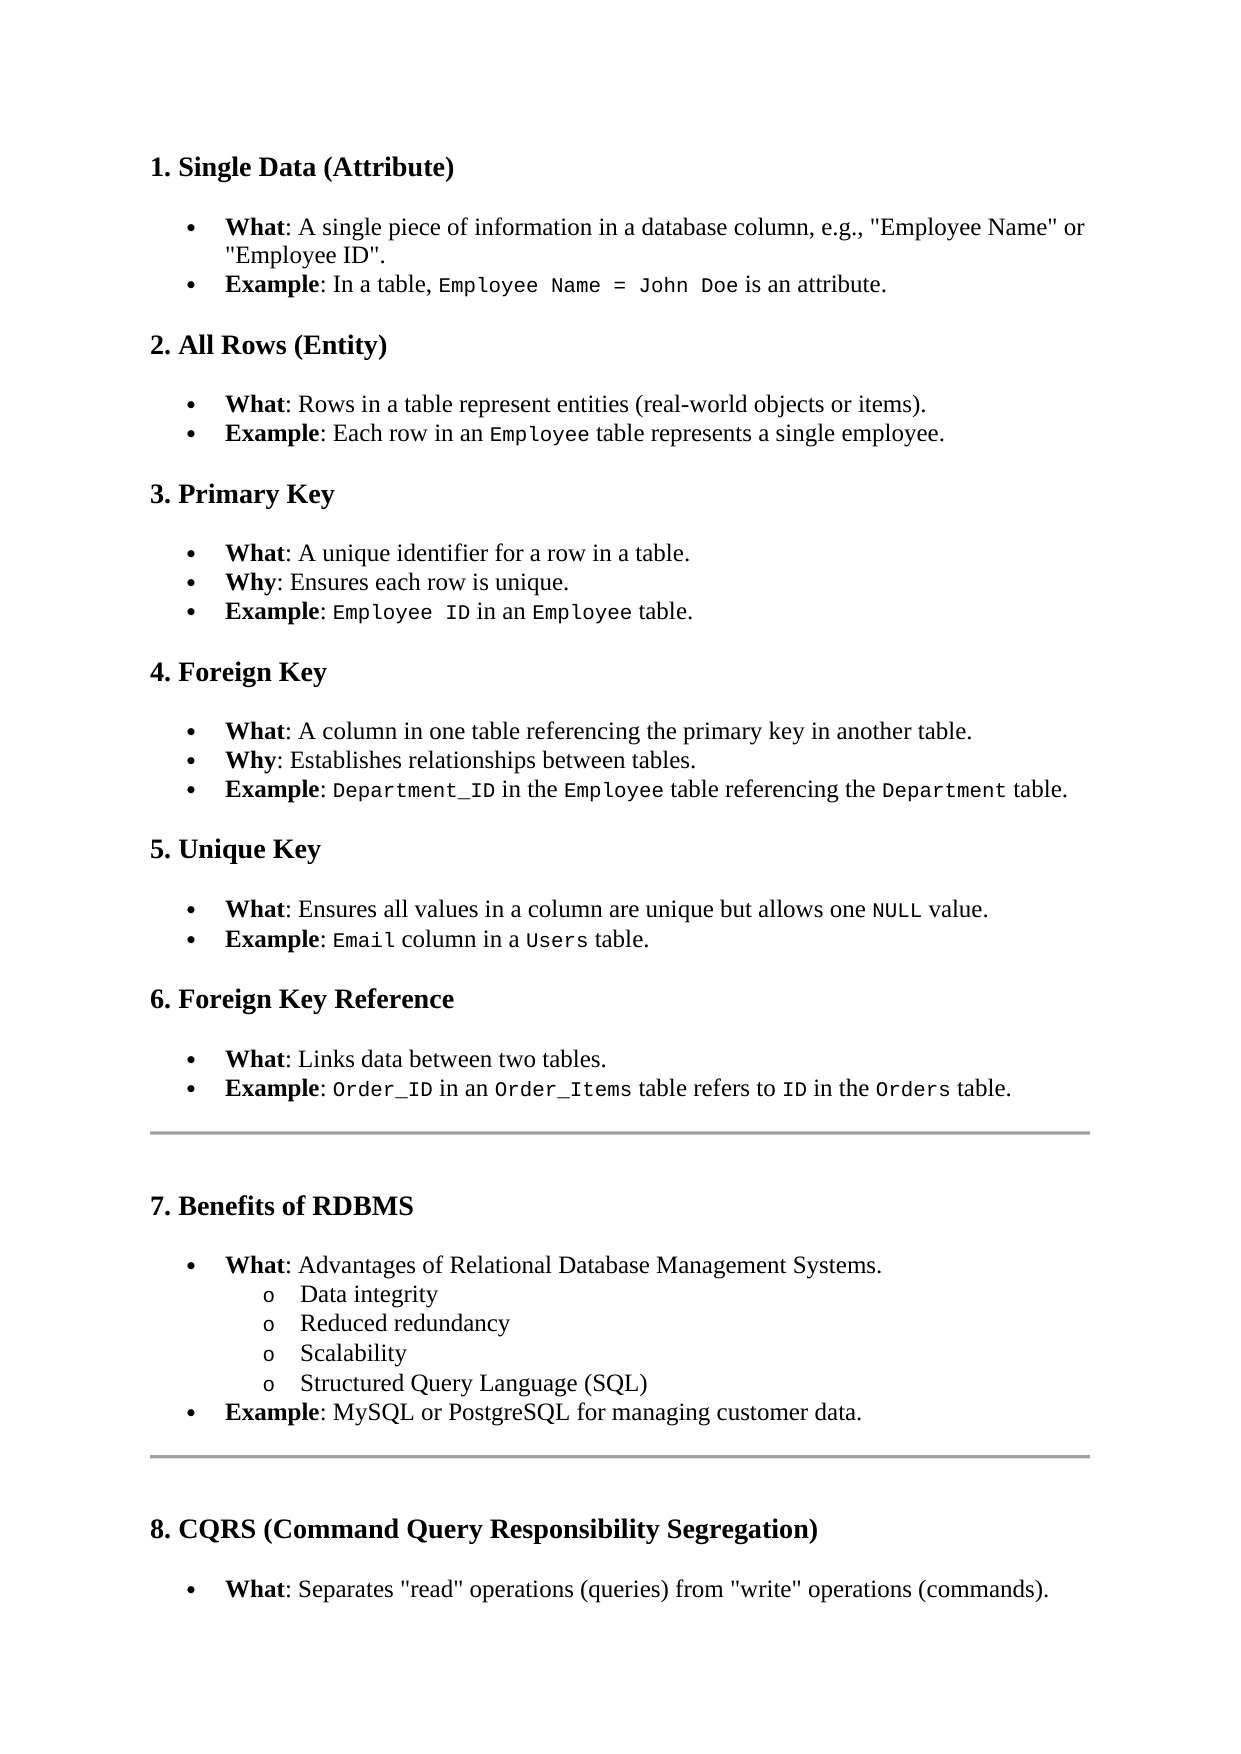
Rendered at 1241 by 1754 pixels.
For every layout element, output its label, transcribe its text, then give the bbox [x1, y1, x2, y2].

list Scalability [262, 1338, 1090, 1368]
list Example: In a table, Employee Name = John Doe is an attribute. [187, 269, 1090, 299]
list What: Rows in a table represent entities (real-world objects or items). [187, 389, 1090, 418]
list What: Advantages of Relational Database Management Systems. [187, 1250, 1090, 1279]
text 6. Foreign Key Reference [150, 982, 1090, 1015]
list What: Links data between two tables. [187, 1044, 1090, 1073]
text 3. Primary Key [150, 477, 1090, 509]
list Example: Each row in an Employee table represents a single employee. [187, 418, 1090, 448]
list Data integrity [262, 1279, 1090, 1308]
list Example: Order_ID in an Order_Items table refers to ID in the Orders table. [187, 1073, 1090, 1102]
text 8. CQRS (Command Query Responsibility Segregation) [150, 1512, 1090, 1545]
list Example: Employee ID in an Employee table. [187, 596, 1090, 626]
text 1. Single Data (Attribute) [150, 150, 1090, 182]
text 2. All Rows (Entity) [150, 328, 1090, 360]
list What: A unique identifier for a row in a table. [187, 538, 1090, 567]
list Example: Department_ID in the Employee table referencing the Department table. [187, 774, 1090, 803]
text 5. Unique Key [150, 832, 1090, 865]
text 7. Benefits of RDBMS [150, 1189, 1090, 1221]
list Example: Email column in a Users table. [187, 924, 1090, 953]
list Why: Ensures each row is unique. [187, 567, 1090, 596]
text 4. Foreign Key [150, 655, 1090, 687]
list What: Separates "read" operations (queries) from "write" operations (commands). [187, 1574, 1090, 1603]
list What: A column in one table referencing the primary key in another table. [187, 716, 1090, 745]
list What: Ensures all values in a column are unique but allows one NULL value. [187, 894, 1090, 924]
list Example: MySQL or PostgreSQL for managing customer data. [187, 1397, 1090, 1426]
list Why: Establishes relationships between tables. [187, 745, 1090, 774]
list Reduced redundancy [262, 1308, 1090, 1338]
list What: A single piece of information in a database column, e.g., "Employee Name" or "Employee ID". [187, 212, 1090, 269]
list Structured Query Language (SQL) [262, 1368, 1090, 1397]
